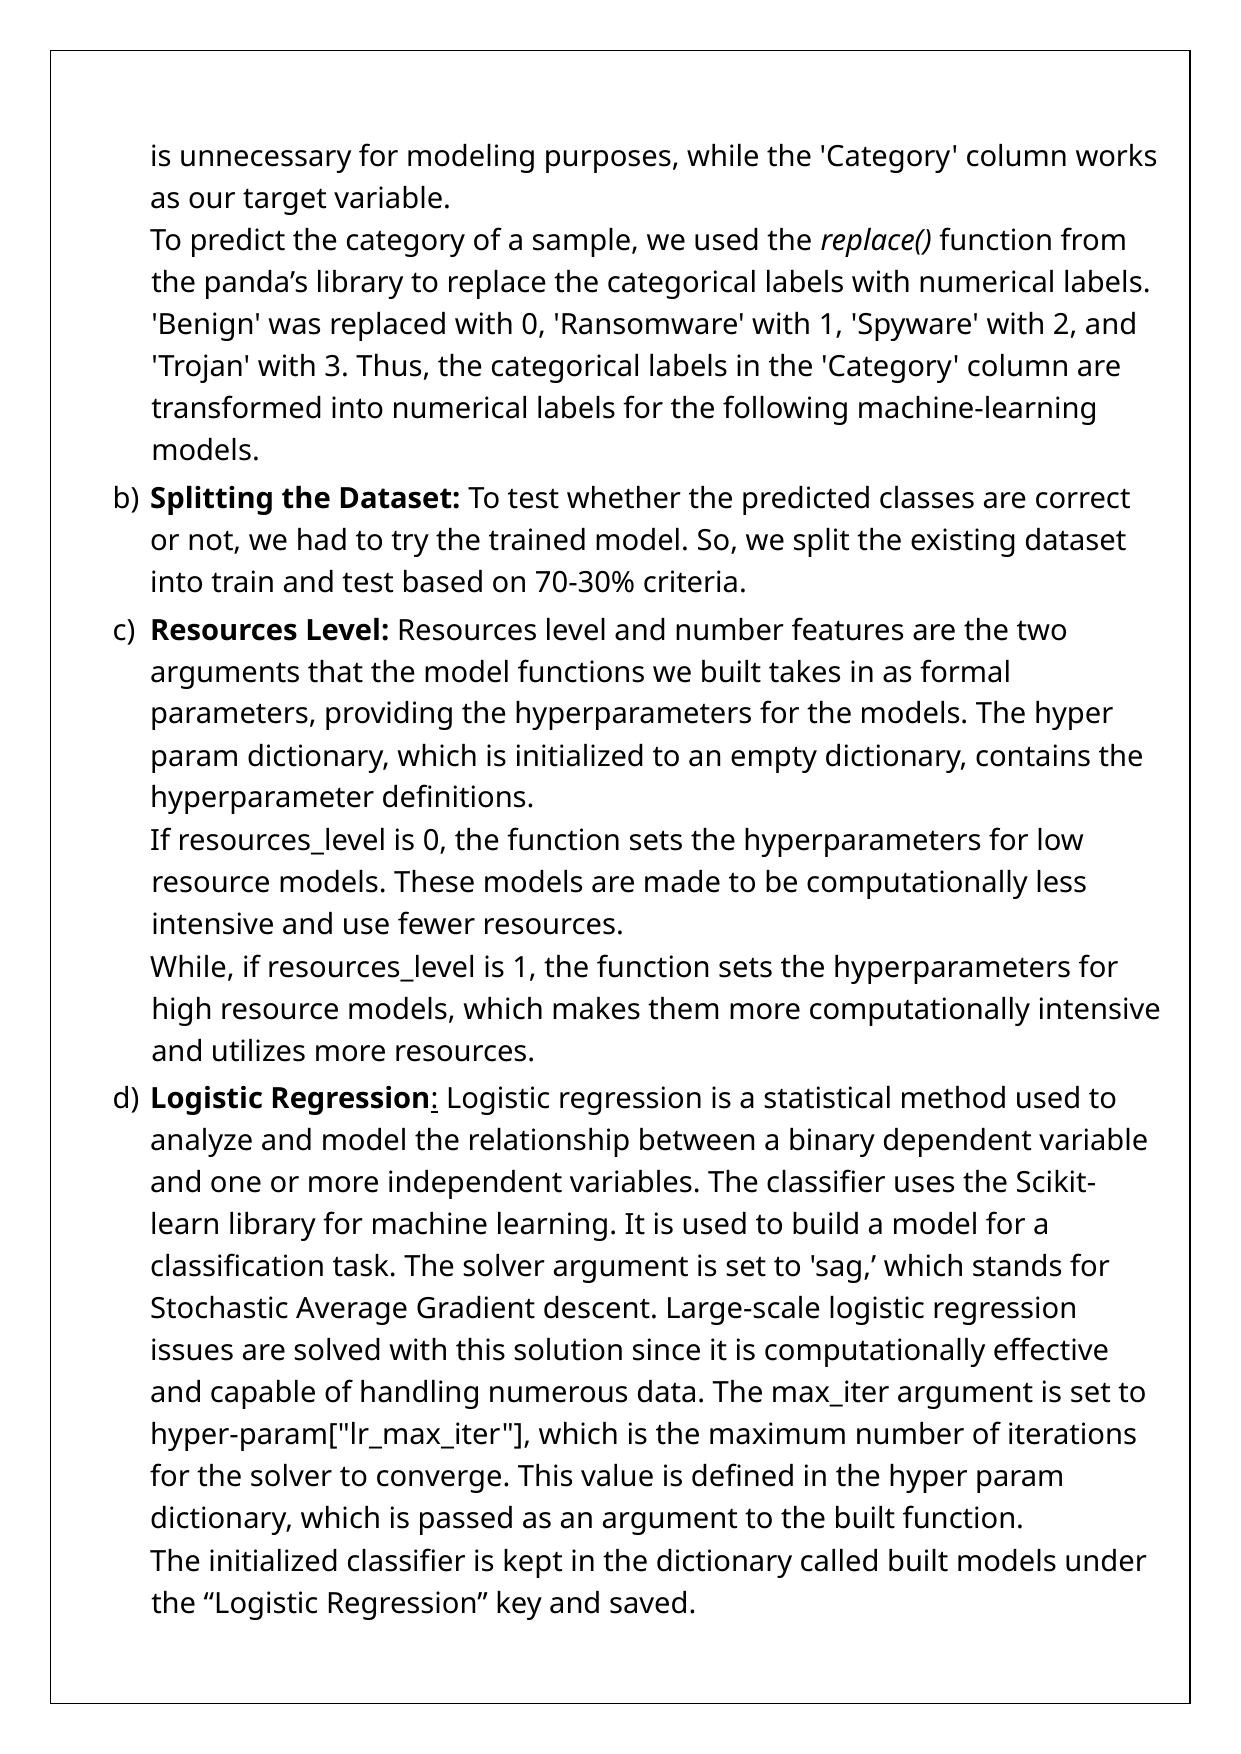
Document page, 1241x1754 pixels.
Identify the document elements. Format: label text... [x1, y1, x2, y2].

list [112, 135, 1166, 217]
list Splitting the Dataset: To test whether the predicted classes are correct or not, we had to try the trained model. So, we split the existing dataset into train and test based on 70-30% criteria. [112, 477, 1166, 601]
list Resources Level: Resources level and number features are the two arguments that the model functions we built takes in as formal parameters, providing the hyperparameters for the models. The hyper param dictionary, which is initialized to an empty dictionary, contains the hyperparameter definitions. [112, 609, 1166, 816]
text To predict the category of a sample, we used the replace() function from the panda’s library to replace the categorical labels with numerical labels. 'Benign' was replaced with 0, 'Ransomware' with 1, 'Spyware' with 2, and 'Trojan' with 3. Thus, the categorical labels in the 'Category' column are transformed into numerical labels for the following machine-learning models. [150, 220, 1166, 469]
text If resources_level is 0, the function sets the hyperparameters for low resource models. These models are made to be computationally less intensive and use fewer resources. [150, 819, 1166, 943]
list Logistic Regression: Logistic regression is a statistical method used to analyze and model the relationship between a binary dependent variable and one or more independent variables. The classifier uses the Scikit-learn library for machine learning. It is used to build a model for a classification task. The solver argument is set to 'sag,’ which stands for Stochastic Average Gradient descent. Large-scale logistic regression issues are solved with this solution since it is computationally effective and capable of handling numerous data. The max_iter argument is set to hyper-param["lr_max_iter"], which is the maximum number of iterations for the solver to converge. This value is defined in the hyper param dictionary, which is passed as an argument to the built function. [112, 1078, 1166, 1537]
text While, if resources_level is 1, the function sets the hyperparameters for high resource models, which makes them more computationally intensive and utilizes more resources. [150, 946, 1166, 1069]
text The initialized classifier is kept in the dictionary called built models under the “Logistic Regression” key and saved. [150, 1540, 1166, 1622]
